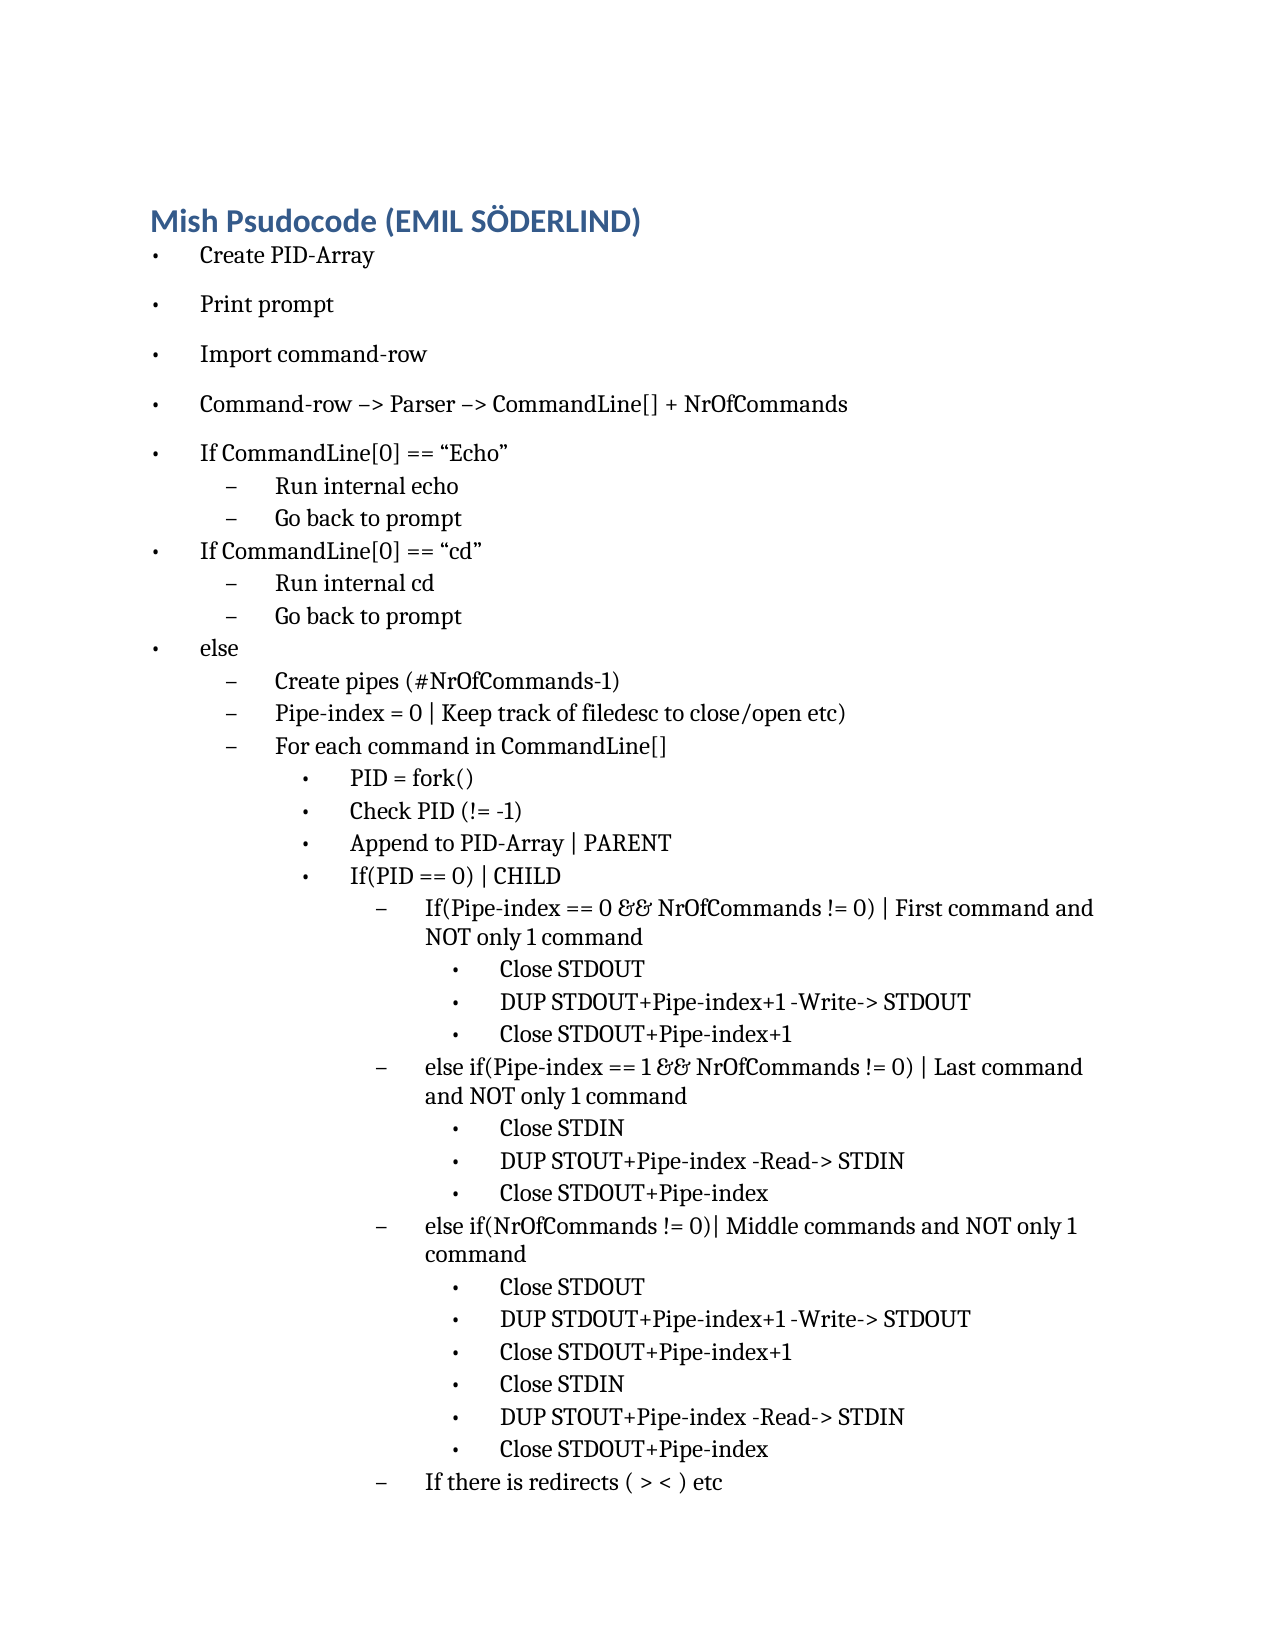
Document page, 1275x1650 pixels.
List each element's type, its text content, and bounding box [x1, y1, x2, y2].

list DUP STDOUT+Pipe-index+1 -Write-> STDOUT [450, 1305, 1125, 1334]
list Import command-row [150, 340, 1125, 369]
list For each command in CommandLine[] [225, 732, 1125, 760]
list Create PID-Array [150, 241, 1125, 269]
list If CommandLine[0] == “Echo” [150, 439, 1125, 468]
list Close STDOUT+Pipe-index [450, 1179, 1125, 1208]
list else [150, 634, 1125, 663]
subtitle Mish Psudocode (EMIL SÖDERLIND) [150, 200, 1125, 241]
list If(PID == 0) | CHILD [300, 862, 1125, 890]
list Run internal echo [225, 472, 1125, 500]
list Pipe-index = 0 | Keep track of filedesc to close/open etc) [225, 699, 1125, 728]
list Command-row –> Parser –> CommandLine[] + NrOfCommands [150, 389, 1125, 418]
list Close STDIN [450, 1114, 1125, 1143]
list Create pipes (#NrOfCommands-1) [225, 667, 1125, 695]
list Close STDOUT+Pipe-index+1 [450, 1020, 1125, 1049]
list Close STDOUT [450, 1273, 1125, 1302]
list Go back to prompt [225, 504, 1125, 533]
list DUP STDOUT+Pipe-index+1 -Write-> STDOUT [450, 988, 1125, 1017]
list Go back to prompt [225, 602, 1125, 630]
list DUP STOUT+Pipe-index -Read-> STDIN [450, 1147, 1125, 1175]
list DUP STOUT+Pipe-index -Read-> STDIN [450, 1403, 1125, 1432]
list If CommandLine[0] == “cd” [150, 537, 1125, 565]
list Close STDOUT [450, 955, 1125, 984]
list If there is redirects ( > < ) etc [375, 1468, 1125, 1497]
list Print prompt [150, 290, 1125, 319]
list Close STDOUT+Pipe-index+1 [450, 1338, 1125, 1367]
list Append to PID-Array | PARENT [300, 829, 1125, 858]
list Check PID (!= -1) [300, 797, 1125, 825]
list Run internal cd [225, 569, 1125, 598]
list else if(NrOfCommands != 0)| Middle commands and NOT only 1 command [375, 1212, 1125, 1269]
list Close STDOUT+Pipe-index [450, 1435, 1125, 1464]
list PID = fork() [300, 764, 1125, 793]
list Close STDIN [450, 1370, 1125, 1399]
list If(Pipe-index == 0 && NrOfCommands != 0) | First command and NOT only 1 command [375, 894, 1125, 952]
list else if(Pipe-index == 1 && NrOfCommands != 0) | Last command and NOT only 1 command [375, 1053, 1125, 1110]
